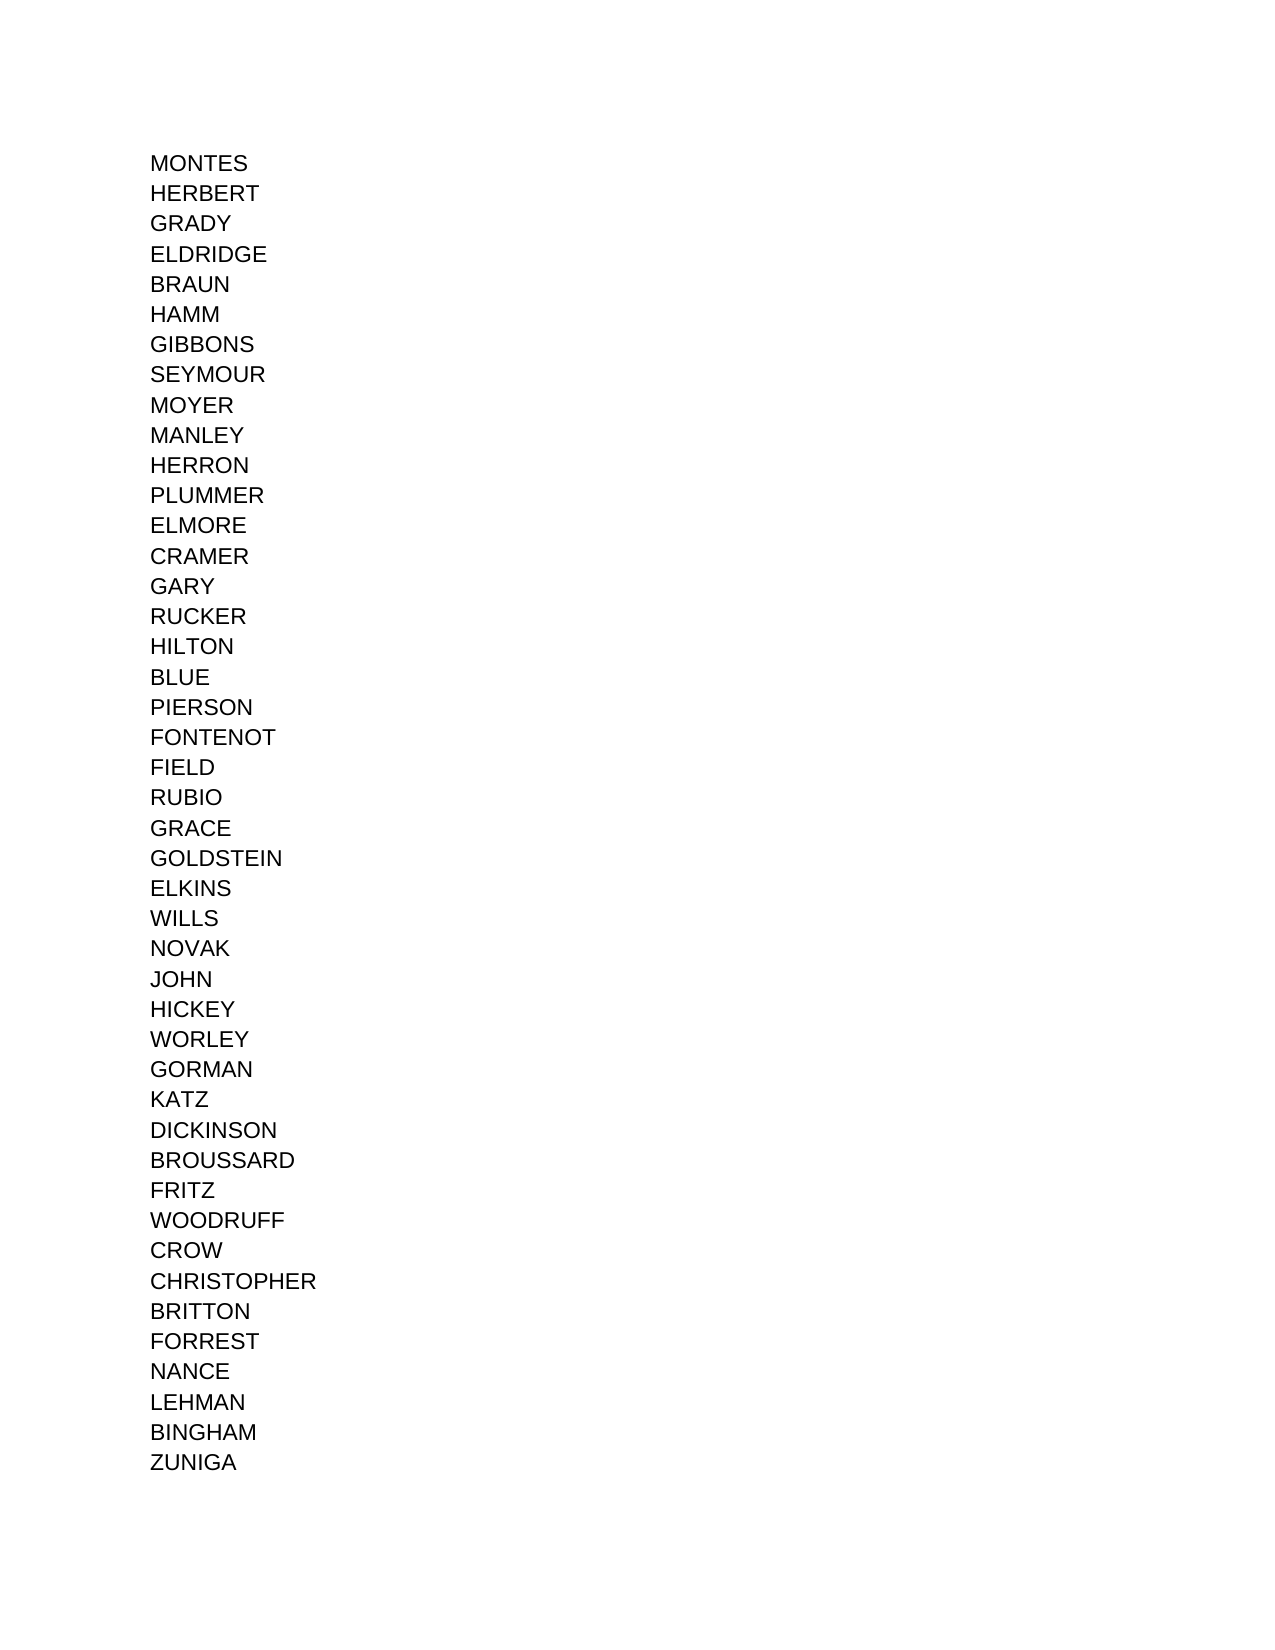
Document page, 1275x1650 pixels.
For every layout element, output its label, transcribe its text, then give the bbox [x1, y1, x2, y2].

text RUCKER [150, 603, 1125, 629]
text SEYMOUR [150, 361, 1125, 388]
text FRITZ [150, 1177, 1125, 1203]
text GARY [150, 573, 1125, 599]
text ZUNIGA [150, 1449, 1125, 1475]
text MOYER [150, 392, 1125, 418]
text CRAMER [150, 543, 1125, 569]
text BROUSSARD [150, 1147, 1125, 1173]
text ELDRIDGE [150, 241, 1125, 267]
text FIELD [150, 754, 1125, 781]
text HERRON [150, 452, 1125, 478]
text NOVAK [150, 935, 1125, 962]
text GRADY [150, 210, 1125, 237]
text BLUE [150, 663, 1125, 690]
text FORREST [150, 1328, 1125, 1354]
text HAMM [150, 301, 1125, 327]
text RUBIO [150, 784, 1125, 811]
text NANCE [150, 1358, 1125, 1385]
text PLUMMER [150, 482, 1125, 509]
text PIERSON [150, 694, 1125, 720]
text GORMAN [150, 1056, 1125, 1083]
text GRACE [150, 814, 1125, 841]
text MANLEY [150, 422, 1125, 448]
text GIBBONS [150, 331, 1125, 358]
text CROW [150, 1237, 1125, 1264]
text FONTENOT [150, 724, 1125, 750]
text ELKINS [150, 875, 1125, 901]
text WOODRUFF [150, 1207, 1125, 1234]
text BINGHAM [150, 1419, 1125, 1445]
text JOHN [150, 966, 1125, 992]
text ELMORE [150, 512, 1125, 539]
text BRITTON [150, 1298, 1125, 1324]
text DICKINSON [150, 1117, 1125, 1143]
text HILTON [150, 633, 1125, 660]
text HERBERT [150, 180, 1125, 207]
text KATZ [150, 1086, 1125, 1113]
text GOLDSTEIN [150, 845, 1125, 871]
text MONTES [150, 150, 1125, 176]
text WORLEY [150, 1026, 1125, 1052]
text HICKEY [150, 996, 1125, 1022]
text BRAUN [150, 271, 1125, 297]
text LEHMAN [150, 1388, 1125, 1415]
text CHRISTOPHER [150, 1268, 1125, 1294]
text WILLS [150, 905, 1125, 932]
